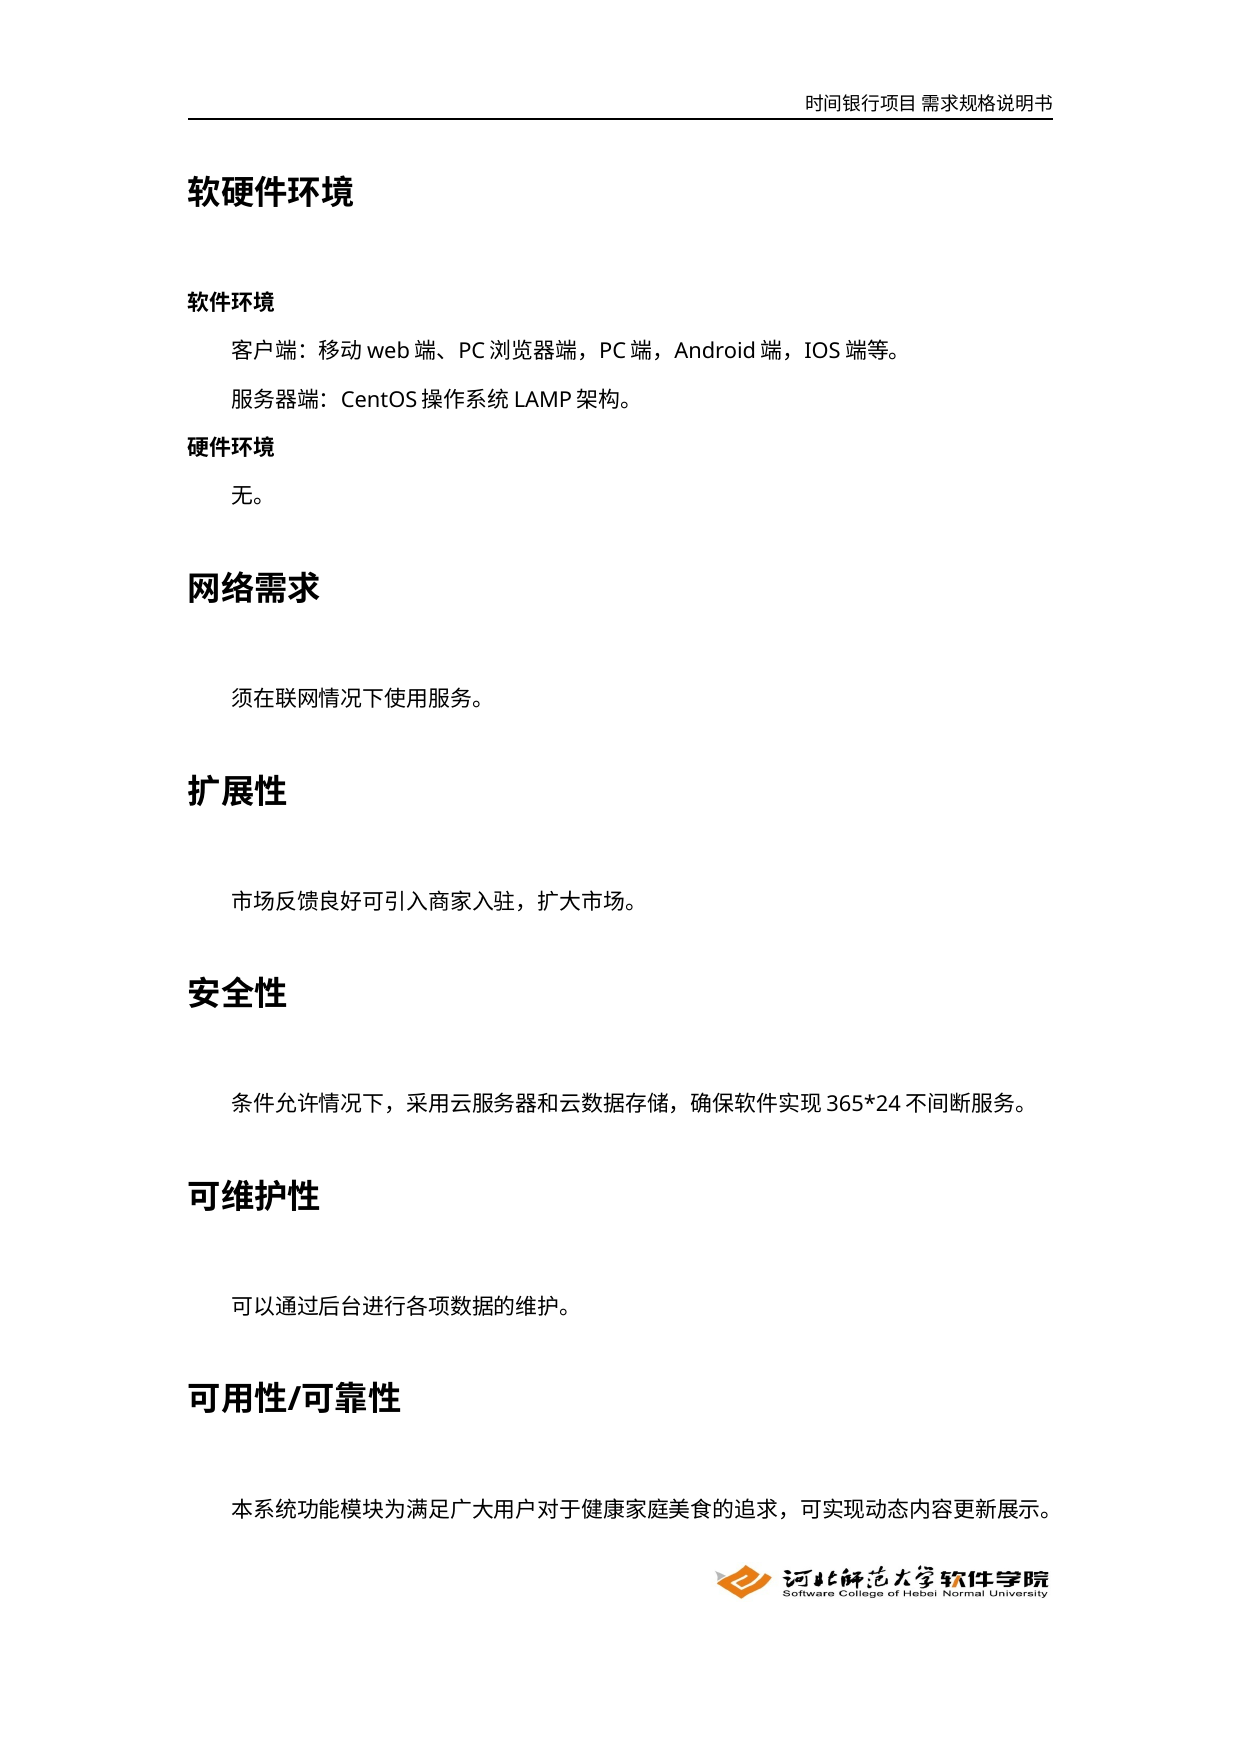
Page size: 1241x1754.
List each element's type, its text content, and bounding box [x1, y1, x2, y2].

text 无。 [187, 478, 1053, 511]
subtitle 可用性/可靠性 [187, 1364, 1053, 1429]
text 须在联网情况下使用服务。 [187, 681, 1053, 713]
text 可以通过后台进行各项数据的维护。 [187, 1288, 1053, 1321]
subtitle 可维护性 [187, 1161, 1053, 1226]
text 软件环境 [187, 285, 1053, 317]
text 市场反馈良好可引入商家入驻，扩大市场。 [187, 883, 1053, 916]
picture [710, 1562, 1053, 1602]
text 条件允许情况下，采用云服务器和云数据存储，确保软件实现365*24不间断服务。 [187, 1086, 1053, 1118]
text 硬件环境 [187, 430, 1053, 462]
subtitle 安全性 [187, 959, 1053, 1024]
subtitle 软硬件环境 [187, 157, 1053, 222]
text 客户端：移动web端、PC浏览器端，PC端，Android端，IOS端等。 [187, 333, 1053, 366]
subtitle 网络需求 [187, 553, 1053, 618]
text 服务器端：CentOS操作系统LAMP架构。 [187, 381, 1053, 414]
text 本系统功能模块为满足广大用户对于健康家庭美食的追求，可实现动态内容更新展示。 [187, 1491, 1053, 1524]
subtitle 扩展性 [187, 756, 1053, 821]
